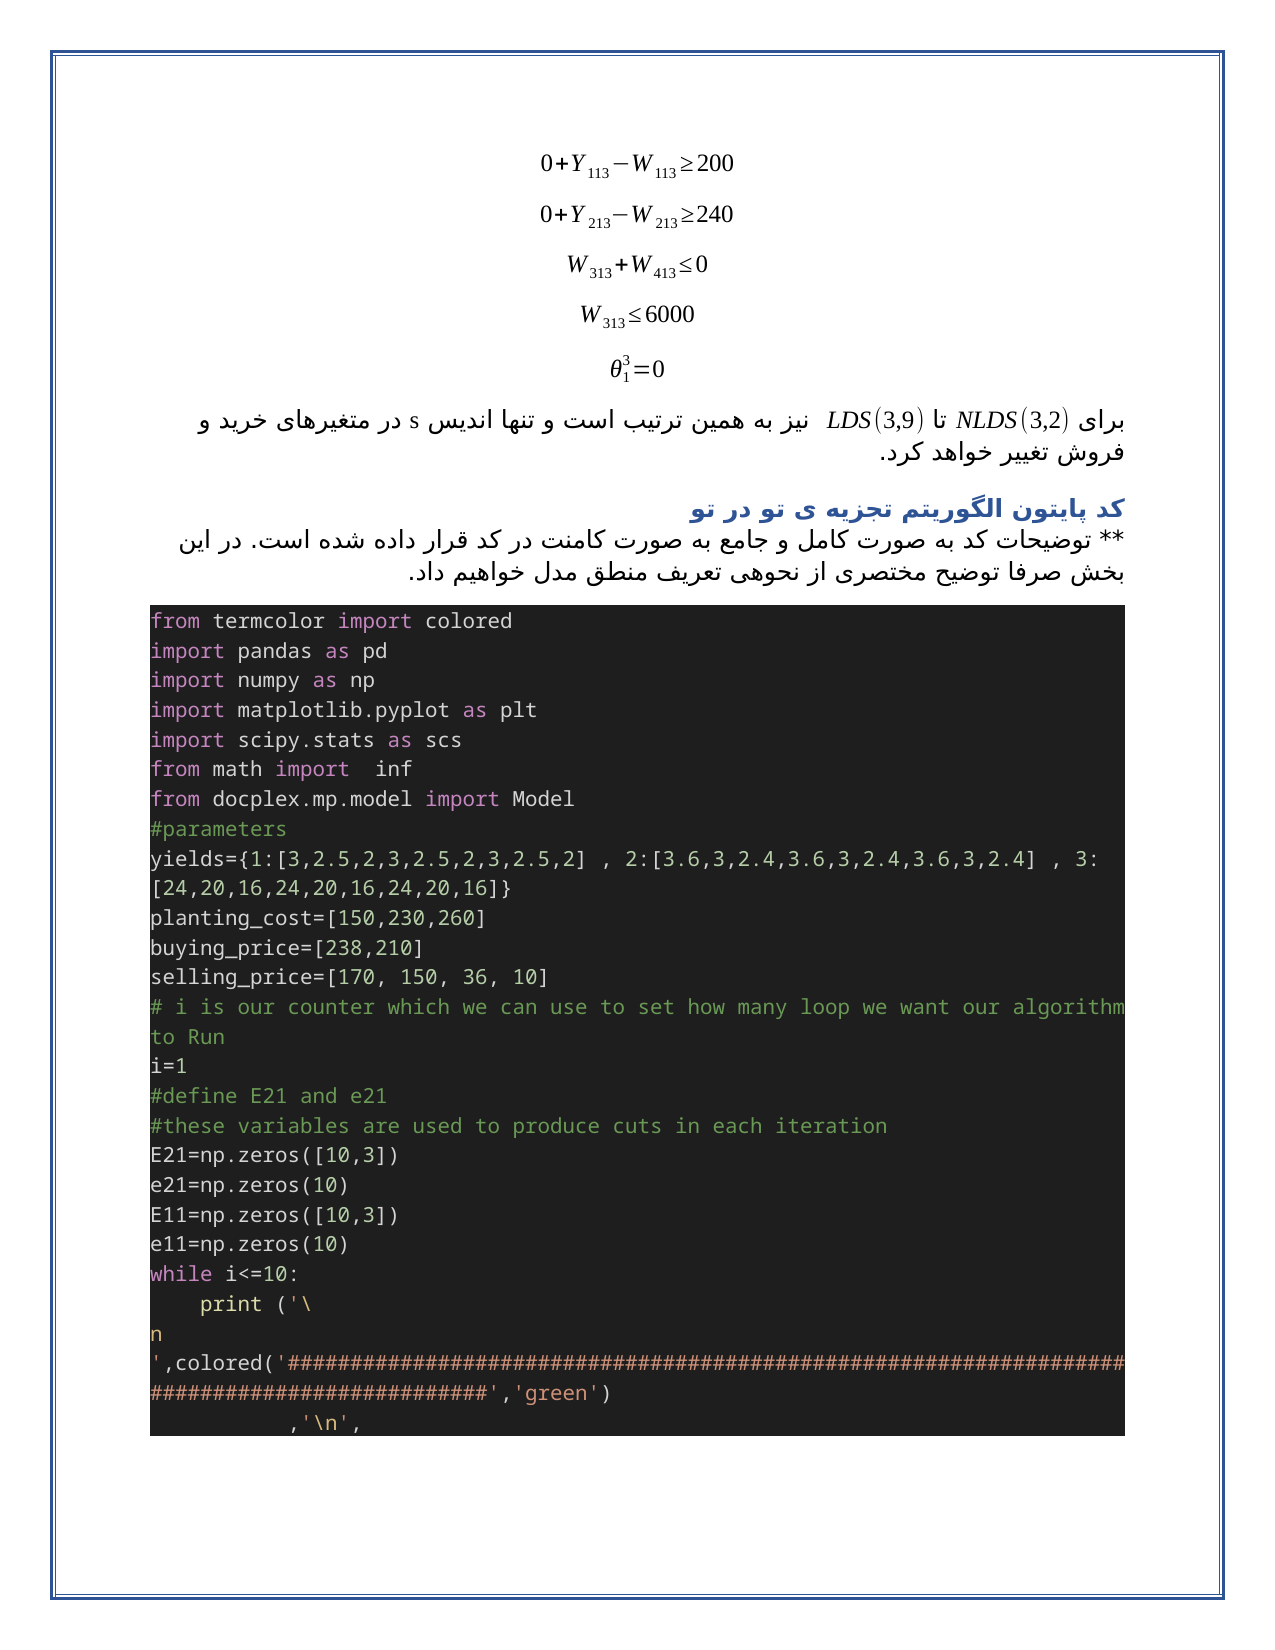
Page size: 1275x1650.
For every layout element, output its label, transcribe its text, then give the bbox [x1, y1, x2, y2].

text # i is our counter which we can use to set how many loop we want our algorithm to Run [150, 991, 1125, 1050]
text ** توضیحات کد به صورت کامل و جامع به صورت کامنت در کد قرار داده شده است. در این بخش صرفا توضیح مختصری از نحوهی تعریف منطق مدل خواهیم داد. [150, 525, 1125, 586]
text #define E21 and e21 [150, 1080, 1125, 1109]
text i=1 [150, 1050, 1125, 1080]
text import pandas as pd [150, 634, 1125, 664]
text from termcolor import colored [150, 605, 1125, 634]
text selling_price=[170, 150, 36, 10] [150, 961, 1125, 991]
text from math import inf [150, 753, 1125, 783]
text buying_price=[238,210] [150, 931, 1125, 961]
text planting_cost=[150,230,260] [150, 902, 1125, 931]
text #parameters [150, 813, 1125, 842]
text from docplex.mp.model import Model [150, 783, 1125, 813]
text ,'\n', [150, 1406, 1125, 1436]
text E11=np.zeros([10,3]) [150, 1199, 1125, 1228]
text e11=np.zeros(10) [150, 1228, 1125, 1258]
text print ('\n',colored('##############################################################################################','green') [150, 1288, 1125, 1406]
text import matplotlib.pyplot as plt [150, 694, 1125, 724]
text E21=np.zeros([10,3]) [150, 1139, 1125, 1169]
text برای تا نیز به همین ترتیب است و تنها اندیس s در متغیرهای خرید و فروش تغییر خواهد کرد. [150, 405, 1125, 467]
text #these variables are used to produce cuts in each iteration [150, 1109, 1125, 1139]
text while i<=10: [150, 1258, 1125, 1288]
text import scipy.stats as scs [150, 724, 1125, 753]
text e21=np.zeros(10) [150, 1169, 1125, 1199]
subtitle کد پایتون الگوریتم تجزیه ی تو در تو [150, 494, 1125, 523]
text yields={1:[3,2.5,2,3,2.5,2,3,2.5,2] , 2:[3.6,3,2.4,3.6,3,2.4,3.6,3,2.4] , 3:[24,20,16,24,20,16,24,20,16]} [150, 842, 1125, 902]
text import numpy as np [150, 664, 1125, 694]
